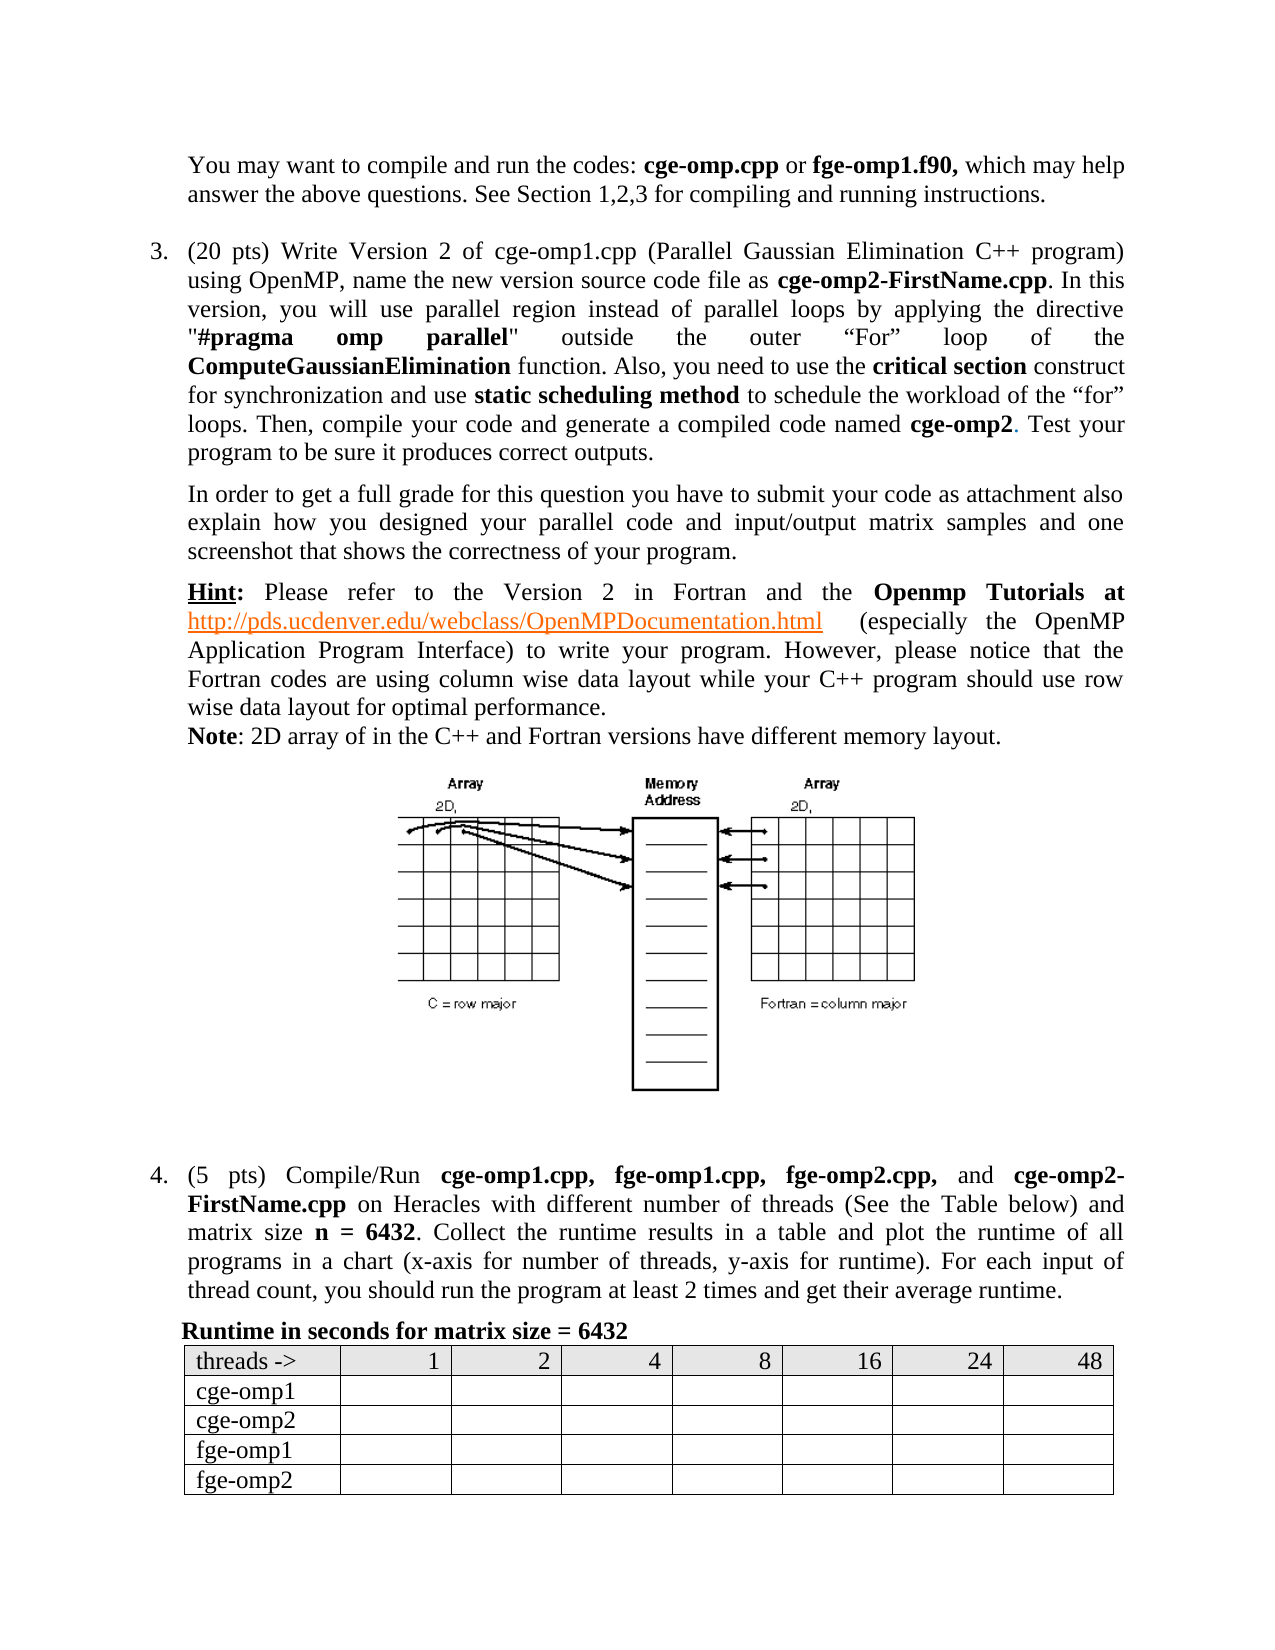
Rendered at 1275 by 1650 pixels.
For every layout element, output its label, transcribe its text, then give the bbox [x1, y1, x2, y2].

table_cell [1004, 1376, 1113, 1404]
table_header 1 [341, 1346, 451, 1375]
table_cell [452, 1376, 561, 1404]
table_cell [562, 1376, 672, 1404]
table_header 24 [893, 1346, 1003, 1375]
list Note: 2D array of in the C++ and Fortran versions have different memory layout. [187, 721, 1125, 750]
table_cell [1004, 1465, 1113, 1494]
table_cell [673, 1406, 782, 1434]
table_cell [452, 1465, 561, 1494]
table_header threads -> [185, 1346, 340, 1375]
table_header 4 [562, 1346, 672, 1375]
table_cell cge-omp1 [185, 1376, 340, 1404]
table_header 16 [783, 1346, 892, 1375]
table_cell [673, 1465, 782, 1494]
table_header 2 [452, 1346, 561, 1375]
table_cell [341, 1435, 451, 1464]
table_header 8 [673, 1346, 782, 1375]
list Hint: Please refer to the Version 2 in Fortran and the Openmp Tutorials at http://pds.ucdenver.edu/webclass/OpenMPDocumentation.html (especially the OpenMP Application Program Interface) to write your program. However, please notice that the Fortran codes are using column wise data layout while your C++ program should use row wise data layout for optimal performance. [187, 577, 1125, 721]
table_cell cge-omp2 [185, 1406, 340, 1434]
table_cell [562, 1406, 672, 1434]
table_cell [341, 1465, 451, 1494]
table_cell fge-omp2 [185, 1465, 340, 1494]
table_cell [673, 1376, 782, 1404]
table_cell [341, 1376, 451, 1404]
table_header 48 [1004, 1346, 1113, 1375]
table_cell [783, 1376, 892, 1404]
list You may want to compile and run the codes: cge-omp.cpp or fge-omp1.f90, which may help answer the above questions. See Section 1,2,3 for compiling and running instructions. [187, 150, 1125, 207]
table_cell [893, 1465, 1003, 1494]
table_cell [893, 1435, 1003, 1464]
table_cell [673, 1435, 782, 1464]
table_cell [452, 1406, 561, 1434]
table_cell [783, 1406, 892, 1434]
table_cell [562, 1465, 672, 1494]
list (5 pts) Compile/Run cge-omp1.cpp, fge-omp1.cpp, fge-omp2.cpp, and cge-omp2-FirstName.cpp on Heracles with different number of threads (See the Table below) and matrix size n = 6432. Collect the runtime results in a table and plot the runtime of all programs in a chart (x-axis for number of threads, y-axis for runtime). For each input of thread count, you should run the program at least 2 times and get their average runtime. [150, 1160, 1125, 1304]
list (20 pts) Write Version 2 of cge-omp1.cpp (Parallel Gaussian Elimination C++ program) using OpenMP, name the new version source code file as cge-omp2-FirstName.cpp. In this version, you will use parallel region instead of parallel loops by applying the directive "#pragma omp parallel" outside the outer “For” loop of the ComputeGaussianElimination function. Also, you need to use the critical section construct for synchronization and use static scheduling method to schedule the workload of the “for” loops. Then, compile your code and generate a compiled code named cge-omp2. Test your program to be sure it produces correct outputs. [150, 236, 1125, 466]
table_cell [783, 1465, 892, 1494]
table_cell [783, 1435, 892, 1464]
table_cell [562, 1435, 672, 1464]
table_cell [893, 1376, 1003, 1404]
picture [397, 778, 915, 1103]
text In order to get a full grade for this question you have to submit your code as attachment also explain how you designed your parallel code and input/output matrix samples and one screenshot that shows the correctness of your program. [187, 479, 1125, 565]
table_cell [452, 1435, 561, 1464]
table_cell [1004, 1406, 1113, 1434]
table_cell fge-omp1 [185, 1435, 340, 1464]
text Runtime in seconds for matrix size = 6432 [150, 1316, 1125, 1345]
table_cell [893, 1406, 1003, 1434]
table_cell [341, 1406, 451, 1434]
table_cell [1004, 1435, 1113, 1464]
